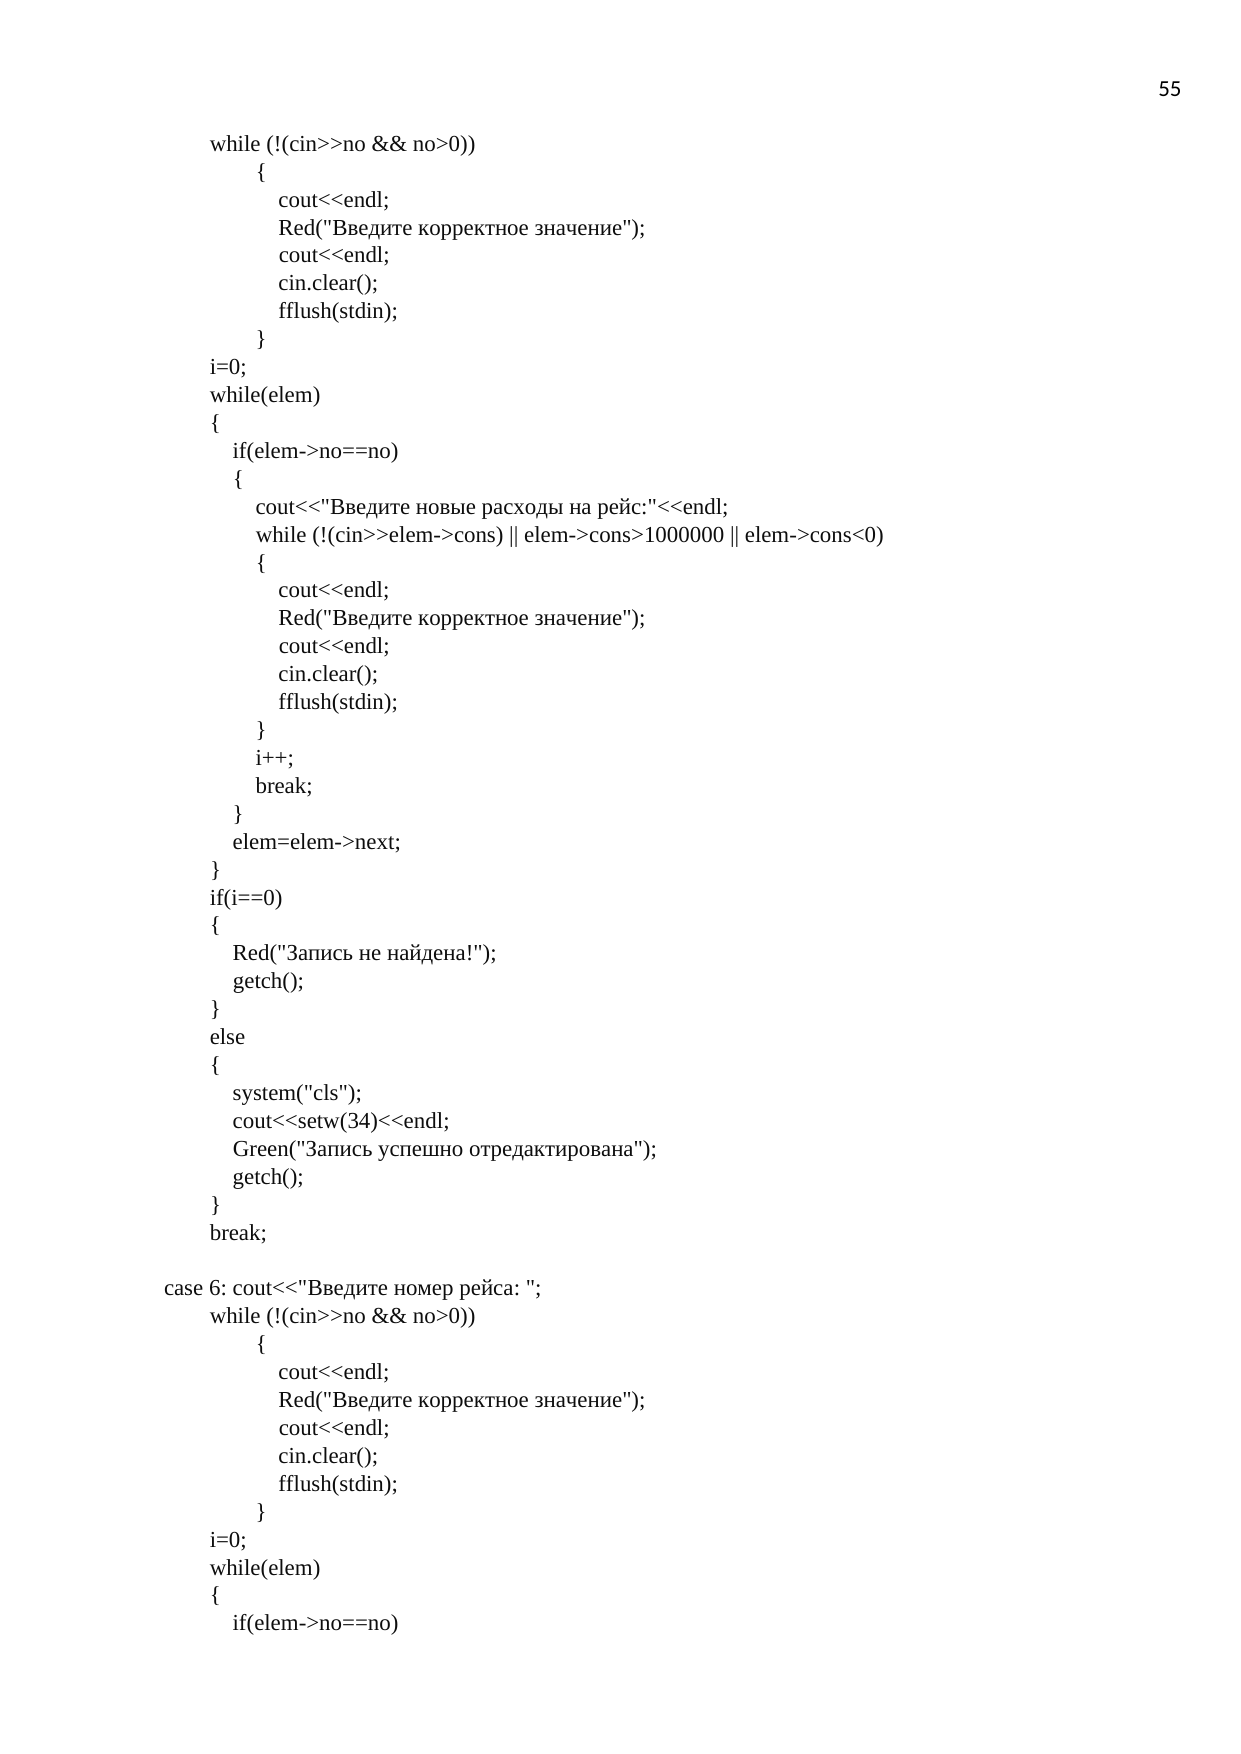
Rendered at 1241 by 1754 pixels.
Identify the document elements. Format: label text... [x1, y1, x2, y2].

list elem=elem->next; [118, 828, 1181, 854]
list { [118, 1582, 1181, 1608]
list while (!(cin>>no && no>0)) [118, 1302, 1181, 1329]
list cout<<endl; [118, 632, 1181, 659]
list { [118, 549, 1181, 575]
list } [118, 800, 1181, 826]
list while (!(cin>>elem->cons) || elem->cons>1000000 || elem->cons<0) [118, 521, 1181, 547]
list cout<<setw(34)<<endl; [118, 1107, 1181, 1133]
list } [118, 325, 1181, 352]
list } [118, 856, 1181, 882]
list i=0; [118, 1526, 1181, 1552]
list cin.clear(); [118, 1442, 1181, 1468]
list { [118, 409, 1181, 435]
list while (!(cin>>no && no>0)) [118, 130, 1181, 156]
list break; [118, 1219, 1181, 1245]
list case 6: cout<<"Введите номер рейса: "; [118, 1274, 1181, 1301]
list fflush(stdin); [118, 688, 1181, 714]
list cout<<endl; [118, 242, 1181, 268]
list while(elem) [118, 381, 1181, 407]
list { [118, 912, 1181, 938]
list cout<<endl; [118, 186, 1181, 212]
list getch(); [118, 1163, 1181, 1189]
list cout<<"Введите новые расходы на рейс:"<<endl; [118, 493, 1181, 519]
list i=0; [118, 353, 1181, 379]
list if(i==0) [118, 884, 1181, 910]
list while(elem) [118, 1554, 1181, 1580]
list Red("Введите корректное значение"); [118, 604, 1181, 631]
list cout<<endl; [118, 577, 1181, 603]
list cout<<endl; [118, 1414, 1181, 1440]
list Red("Запись не найдена!"); [118, 939, 1181, 966]
list { [118, 465, 1181, 491]
list system("cls"); [118, 1079, 1181, 1105]
list { [118, 158, 1181, 184]
list getch(); [118, 967, 1181, 994]
list } [118, 716, 1181, 742]
list Green("Запись успешно отредактирована"); [118, 1135, 1181, 1161]
list Red("Введите корректное значение"); [118, 214, 1181, 240]
list break; [118, 772, 1181, 798]
list else [118, 1023, 1181, 1049]
list } [118, 1191, 1181, 1217]
list fflush(stdin); [118, 297, 1181, 324]
list i++; [118, 744, 1181, 770]
list cin.clear(); [118, 660, 1181, 687]
list Red("Введите корректное значение"); [118, 1386, 1181, 1412]
list cout<<endl; [118, 1358, 1181, 1384]
list } [118, 995, 1181, 1022]
list if(elem->no==no) [118, 437, 1181, 463]
list } [118, 1498, 1181, 1524]
list { [118, 1051, 1181, 1077]
list { [118, 1330, 1181, 1357]
list fflush(stdin); [118, 1470, 1181, 1496]
list if(elem->no==no) [118, 1609, 1181, 1636]
list cin.clear(); [118, 269, 1181, 296]
